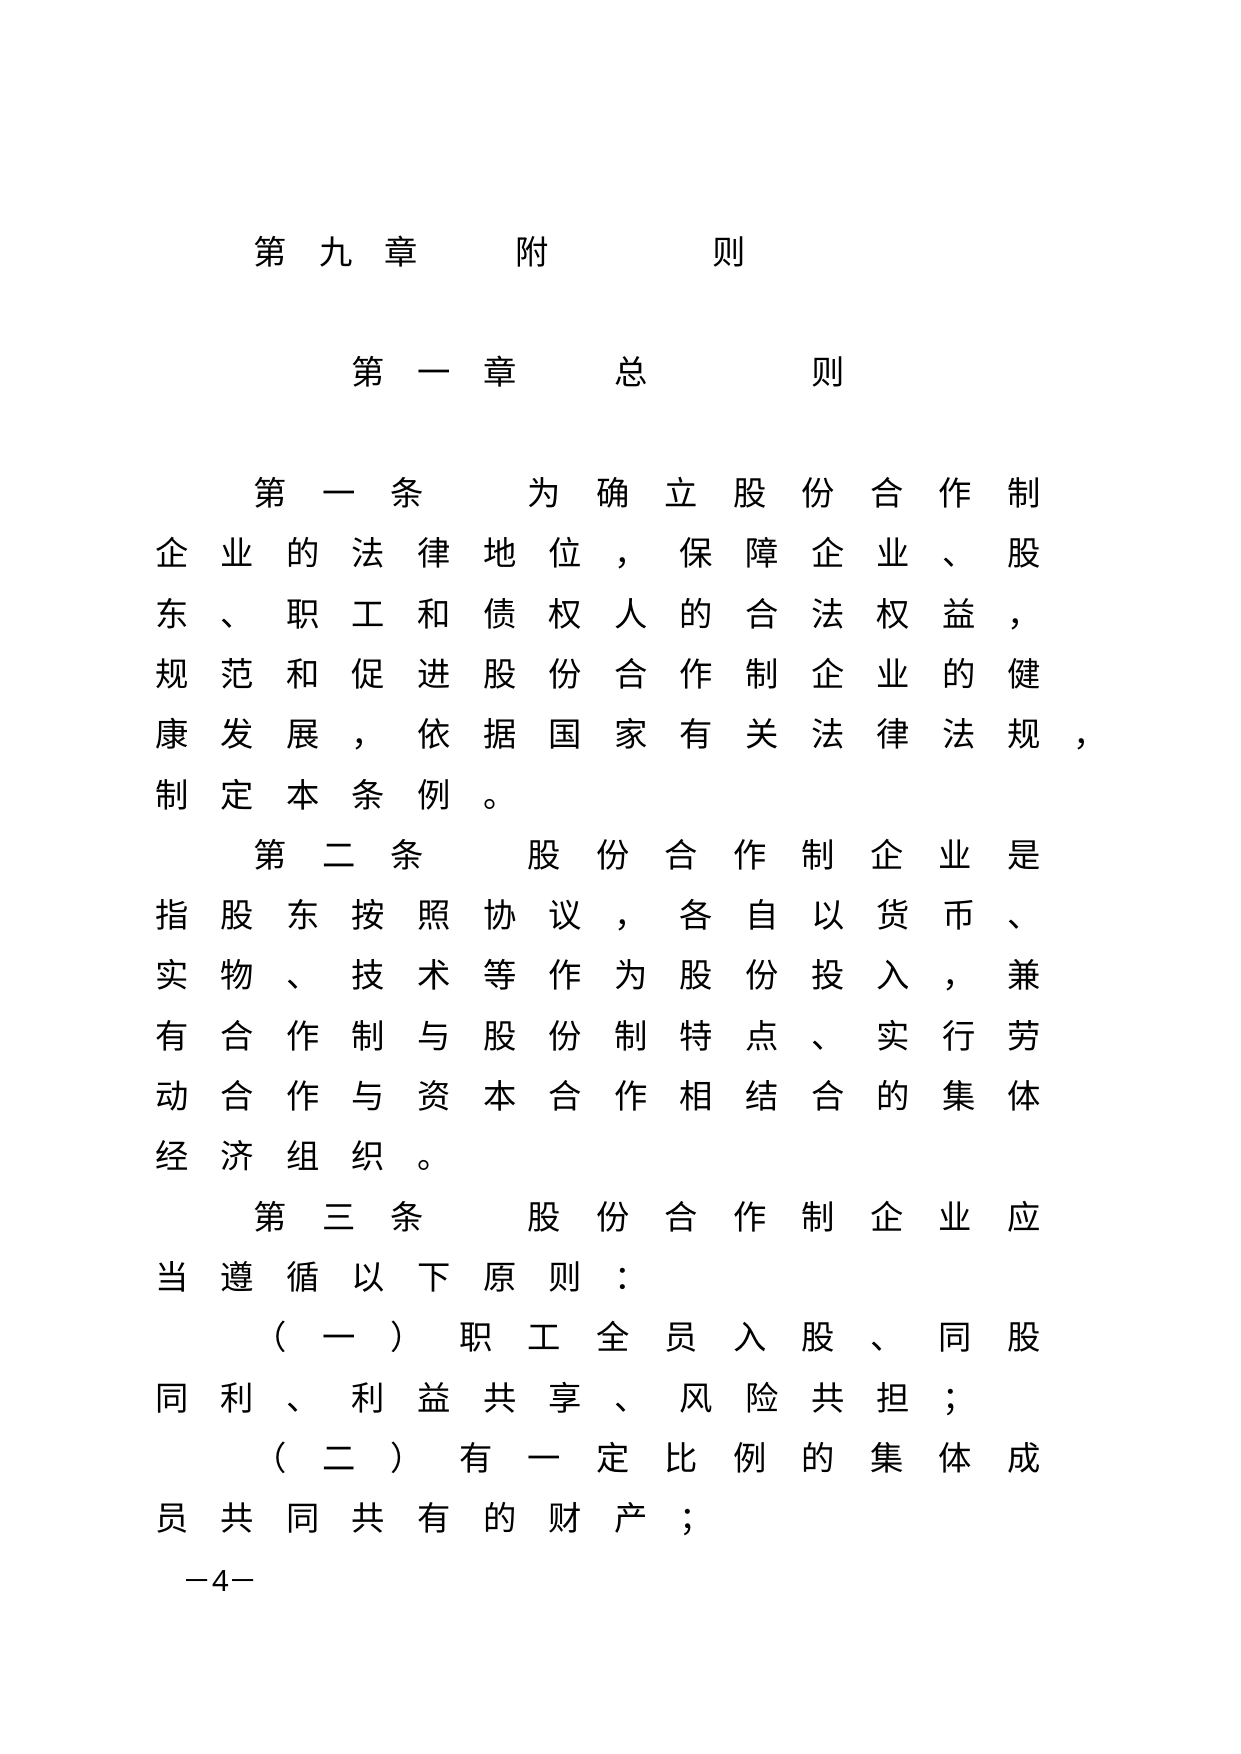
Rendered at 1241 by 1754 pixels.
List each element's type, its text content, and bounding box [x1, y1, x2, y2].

text 第一条 为确立股份合作制企业的法律地位，保障企业、股东、职工和债权人的合法权益，规范和促进股份合作制企业的健康发展，依据国家有关法律法规，制定本条例。 [155, 461, 1073, 823]
text 第一章 总 则 [155, 340, 1073, 400]
text （一）职工全员入股、同股同利、利益共享、风险共担； [155, 1305, 1073, 1426]
text （二）有一定比例的集体成员共同共有的财产； [155, 1426, 1073, 1546]
text 第九章 附 则 [221, 219, 1073, 280]
text 第二条 股份合作制企业是指股东按照协议，各自以货币、实物、技术等作为股份投入，兼有合作制与股份制特点、实行劳动合作与资本合作相结合的集体经济组织。 [155, 823, 1073, 1184]
text 第三条 股份合作制企业应当遵循以下原则： [155, 1184, 1073, 1305]
